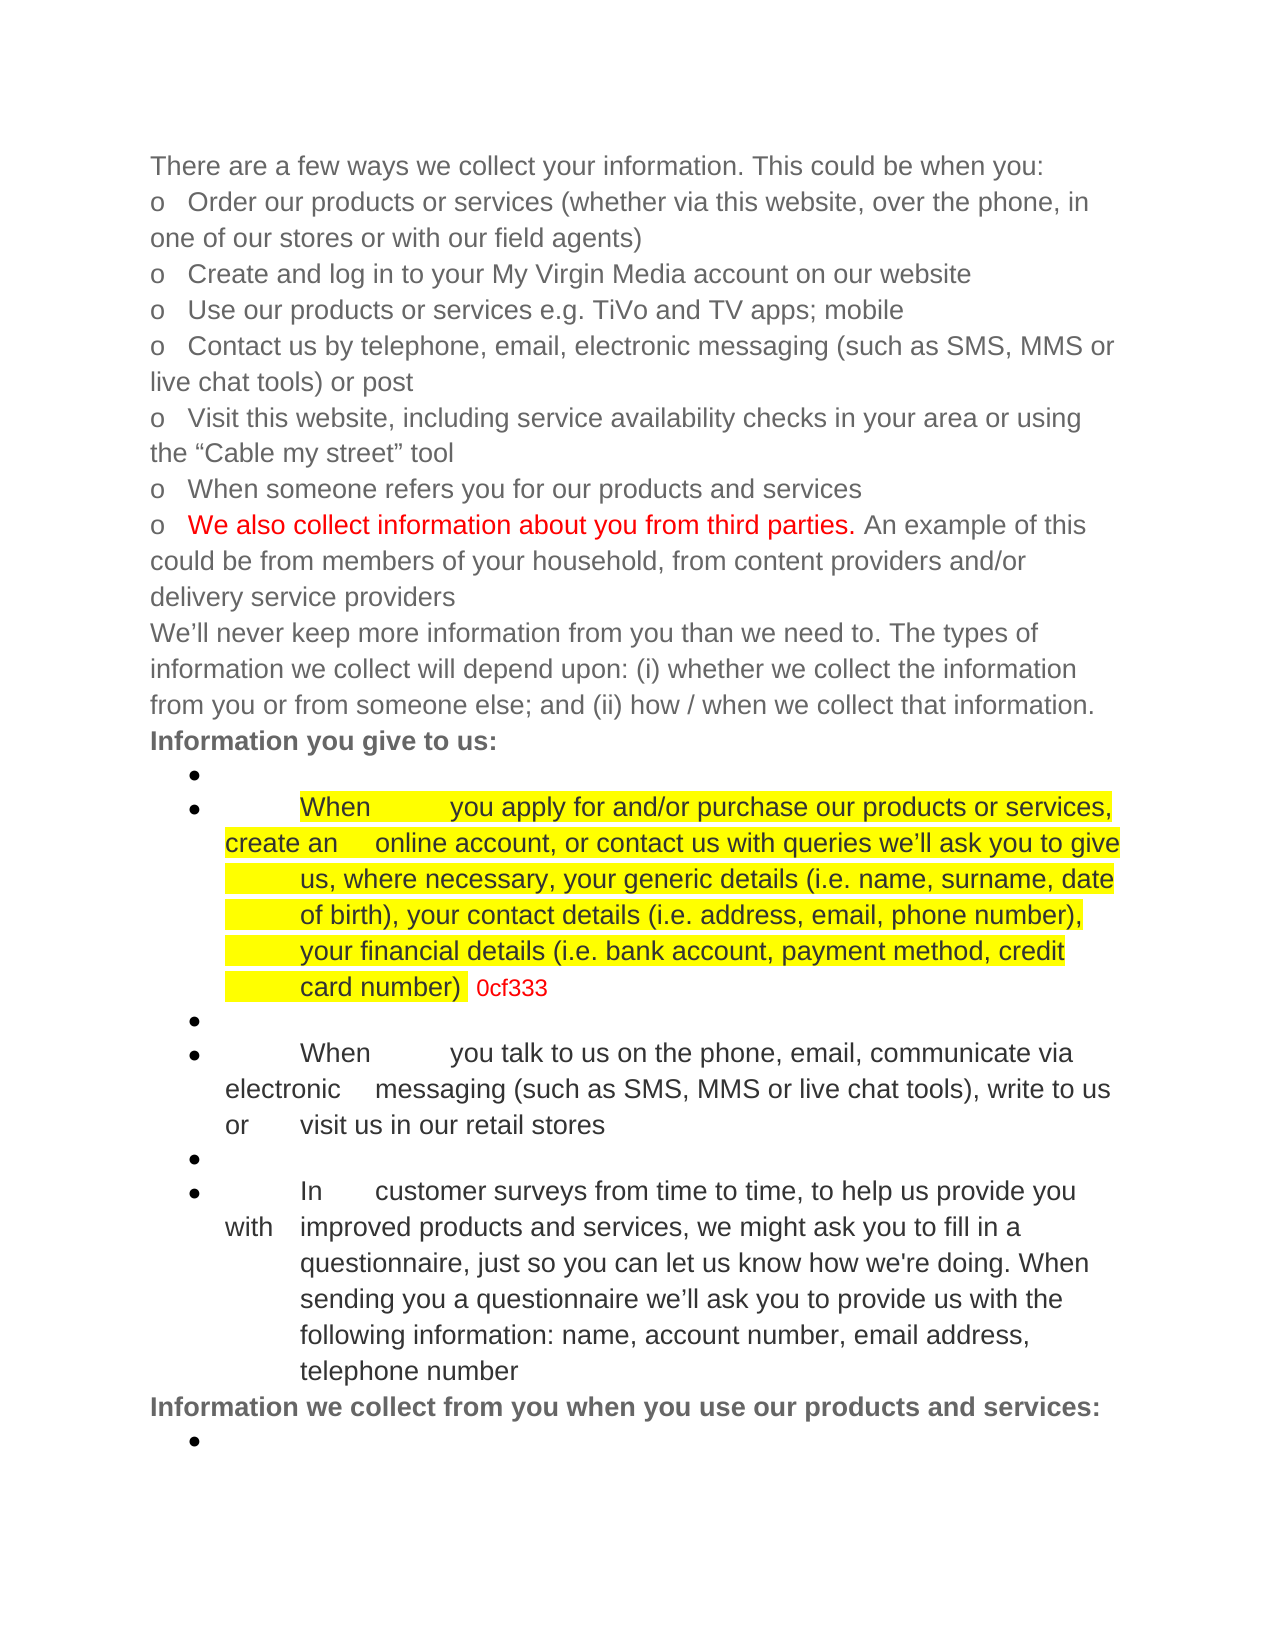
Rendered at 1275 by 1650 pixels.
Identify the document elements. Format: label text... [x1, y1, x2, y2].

text o Order our products or services (whether via this website, over the phone, in one of our stores or with our field agents) [150, 186, 1125, 253]
text There are a few ways we collect your information. This could be when you: [150, 150, 1125, 181]
text o When someone refers you for our products and services [150, 473, 1125, 505]
text We’ll never keep more information from you than we need to. The types of information we collect will depend upon: (i) whether we collect the information from you or from someone else; and (ii) how / when we collect that information. [150, 617, 1125, 720]
text Information we collect from you when you use our products and services: [150, 1391, 1125, 1422]
text Information you give to us: [150, 725, 1125, 756]
text o Create and log in to your My Virgin Media account on our website [150, 258, 1125, 289]
text o Use our products or services e.g. TiVo and TV apps; mobile [150, 294, 1125, 325]
text o Contact us by telephone, email, electronic messaging (such as SMS, MMS or live chat tools) or post [150, 330, 1125, 397]
list In customer surveys from time to time, to help us provide you with improved products and services, we might ask you to fill in a questionnaire, just so you can let us know how we're doing. When sending you a questionnaire we’ll ask you to provide us with the following information: name, account number, email address, telephone number [187, 1175, 1125, 1386]
list When you talk to us on the phone, email, communicate via electronic messaging (such as SMS, MMS or live chat tools), write to us or visit us in our retail stores [187, 1037, 1125, 1140]
text o We also collect information about you from third parties. An example of this could be from members of your household, from content providers and/or delivery service providers [150, 509, 1125, 612]
text o Visit this website, including service availability checks in your area or using the “Cable my street” tool [150, 402, 1125, 469]
list When you apply for and/or purchase our products or services, create an online account, or contact us with queries we’ll ask you to give us, where necessary, your generic details (i.e. name, surname, date of birth), your contact details (i.e. address, email, phone number), your financial details (i.e. bank account, payment method, credit card number) 0cf333 [187, 791, 1125, 1002]
